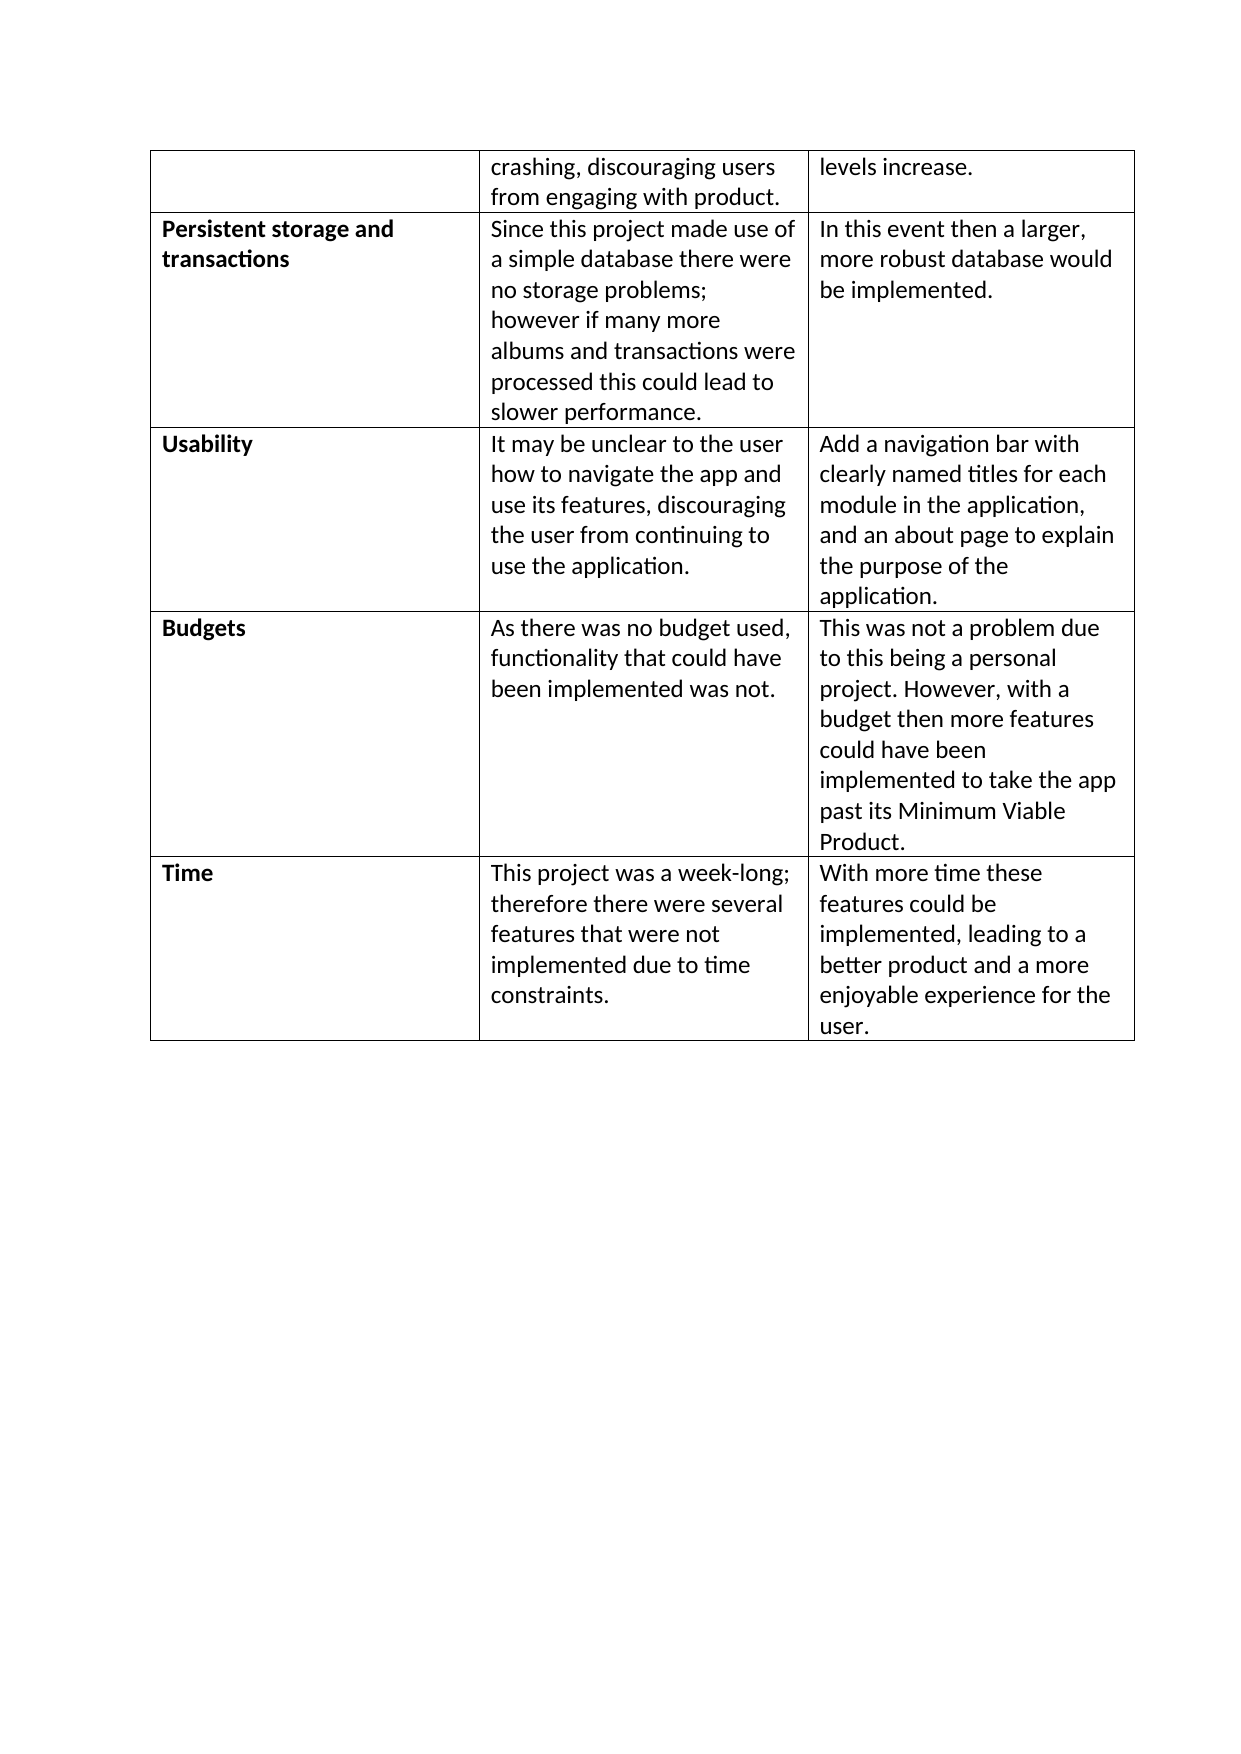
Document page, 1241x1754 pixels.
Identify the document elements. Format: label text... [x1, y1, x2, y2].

table_cell Since this project made use of a simple database there were no storage problems; however if many more albums and transactions were processed this could lead to slower performance. [480, 213, 808, 427]
table_cell Persistent storage and transactions [151, 213, 479, 427]
table_cell In this event then a larger, more robust database would be implemented. [809, 213, 1134, 427]
table_cell This project was a week-long; therefore there were several features that were not implemented due to time constraints. [480, 857, 808, 1040]
table_cell With more time these features could be implemented, leading to a better product and a more enjoyable experience for the user. [809, 857, 1134, 1040]
table_cell Add a navigation bar with clearly named titles for each module in the application, and an about page to explain the purpose of the application. [809, 428, 1134, 611]
table_cell Usability [151, 428, 479, 611]
table_cell Time [151, 857, 479, 1040]
table_cell It may be unclear to the user how to navigate the app and use its features, discouraging the user from continuing to use the application. [480, 428, 808, 611]
table_cell Budgets [151, 612, 479, 856]
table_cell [809, 151, 1134, 212]
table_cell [480, 151, 808, 212]
table_cell As there was no budget used, functionality that could have been implemented was not. [480, 612, 808, 856]
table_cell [151, 151, 479, 212]
table_cell This was not a problem due to this being a personal project. However, with a budget then more features could have been implemented to take the app past its Minimum Viable Product. [809, 612, 1134, 856]
